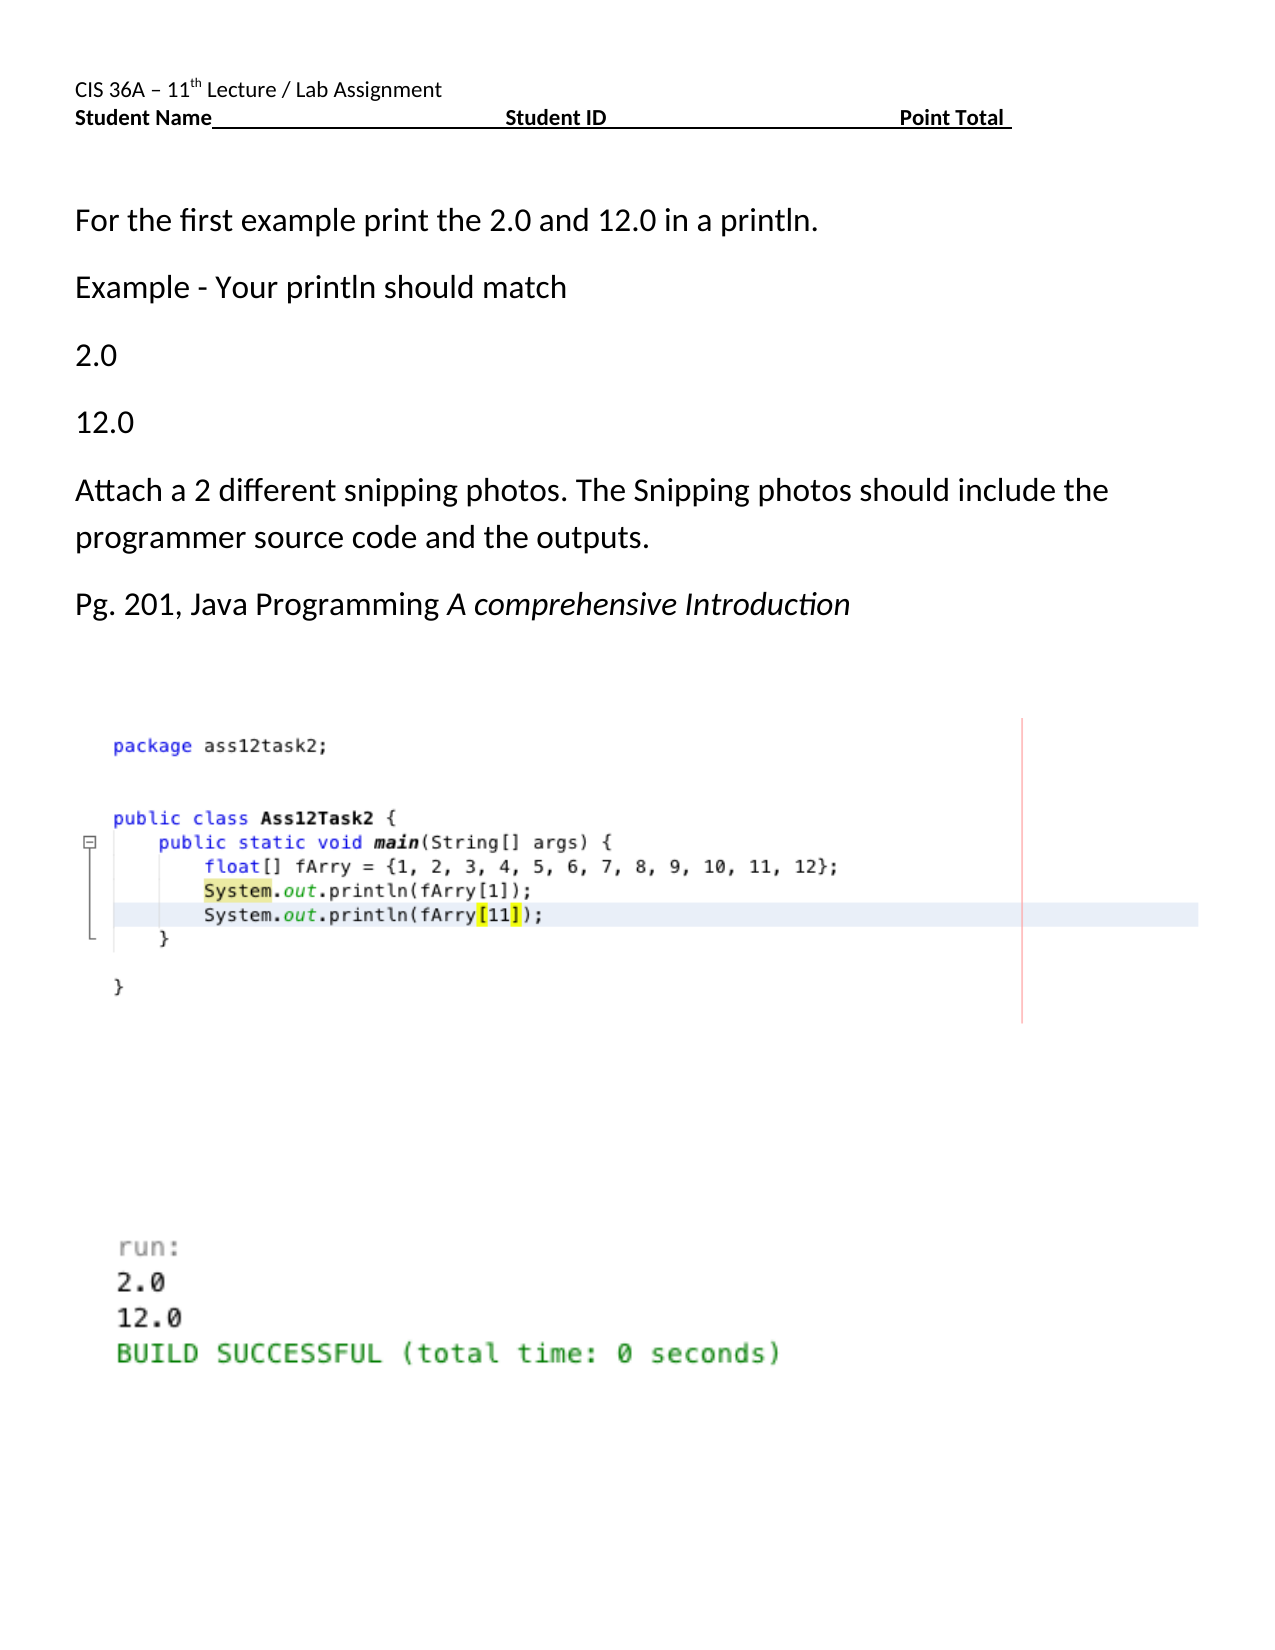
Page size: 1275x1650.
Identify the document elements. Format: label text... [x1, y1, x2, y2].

picture [75, 1227, 1100, 1518]
text Pg. 201, Java Programming A comprehensive Introduction [75, 583, 1200, 624]
text For the first example print the 2.0 and 12.0 in a println. [75, 199, 1200, 239]
text Example - Your println should match [75, 266, 1200, 307]
picture [75, 718, 1199, 1136]
text 2.0 [75, 334, 1200, 374]
text 12.0 [75, 401, 1200, 442]
text Attach a 2 different snipping photos. The Snipping photos should include the programmer source code and the outputs. [75, 469, 1200, 557]
